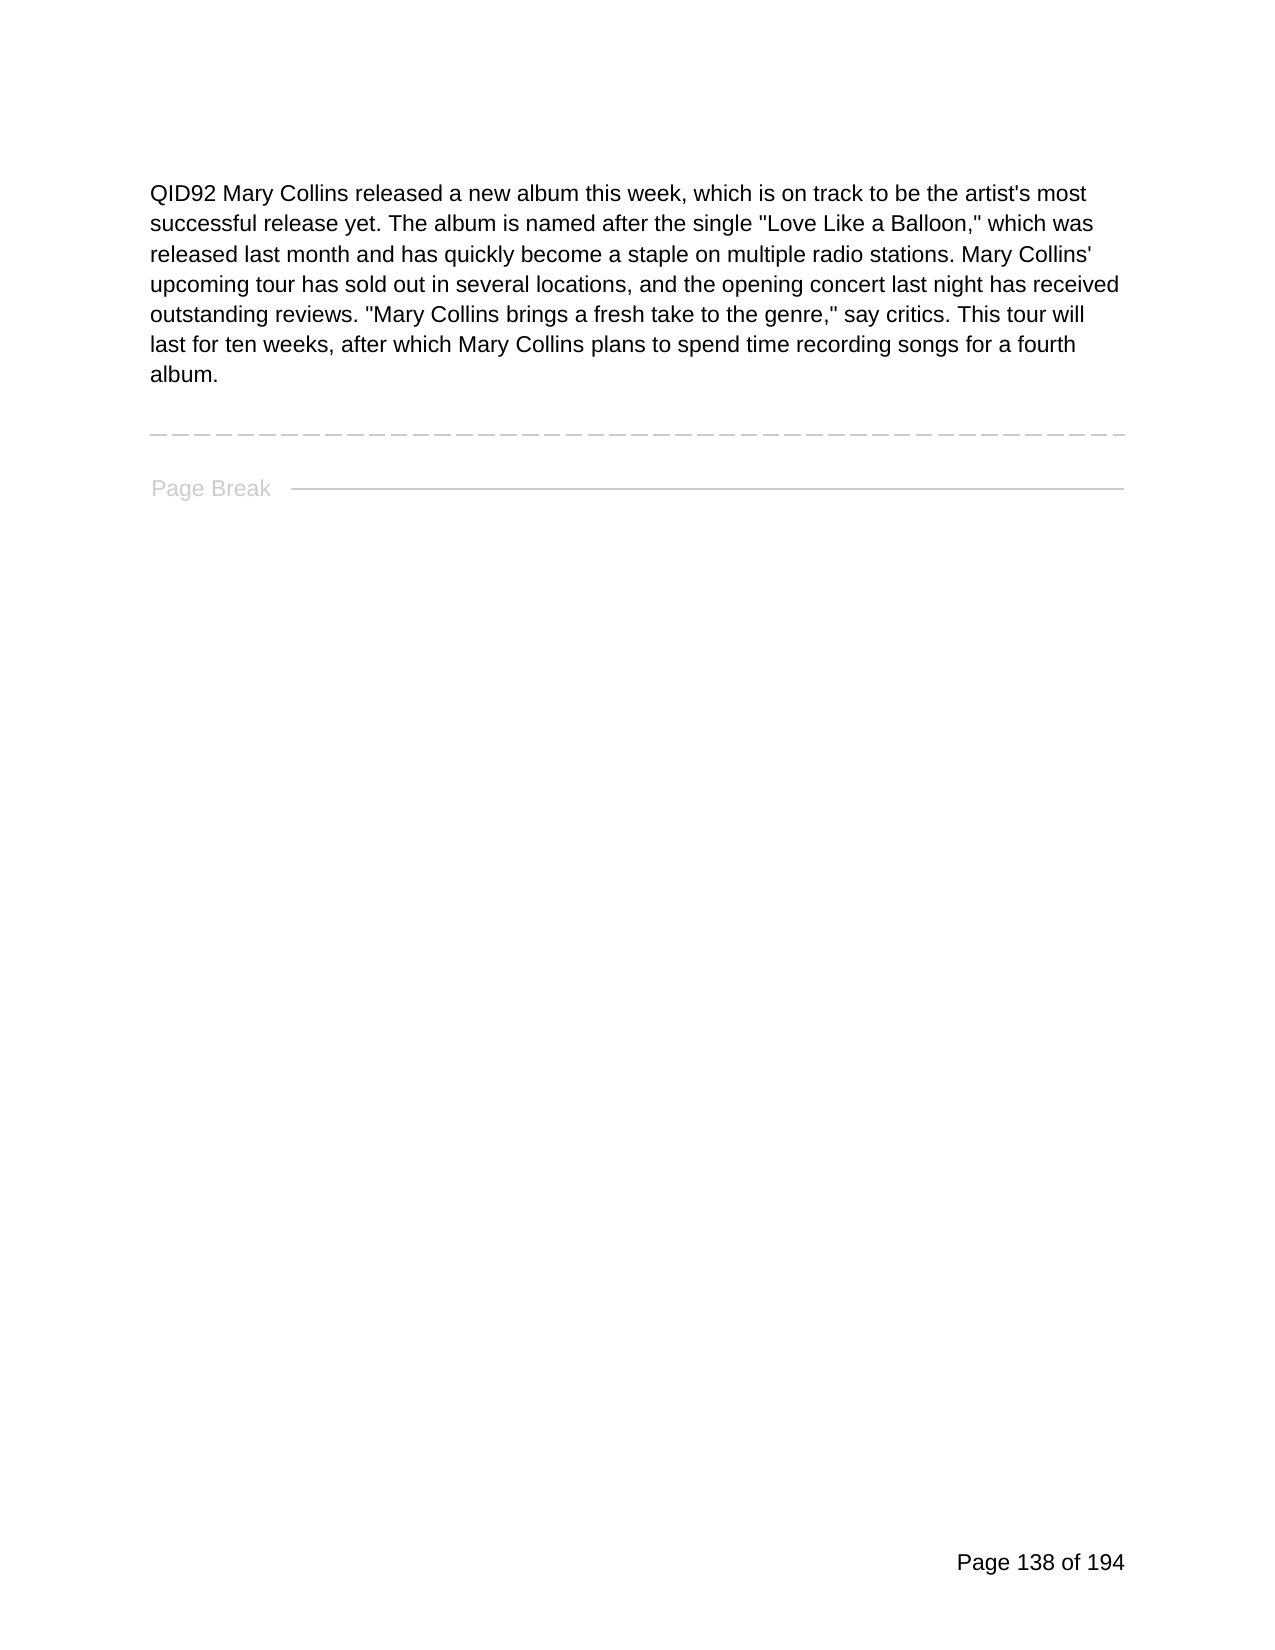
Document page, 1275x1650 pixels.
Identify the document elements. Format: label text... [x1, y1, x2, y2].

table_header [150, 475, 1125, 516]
text QID92 Mary Collins released a new album this week, which is on track to be the artist's most successful release yet. The album is named after the single "Love Like a Balloon," which was released last month and has quickly become a staple on multiple radio stations. Mary Collins' upcoming tour has sold out in several locations, and the opening concert last night has received outstanding reviews. "Mary Collins brings a fresh take to the genre," say critics. This tour will last for ten weeks, after which Mary Collins plans to spend time recording songs for a fourth album. [150, 180, 1125, 388]
